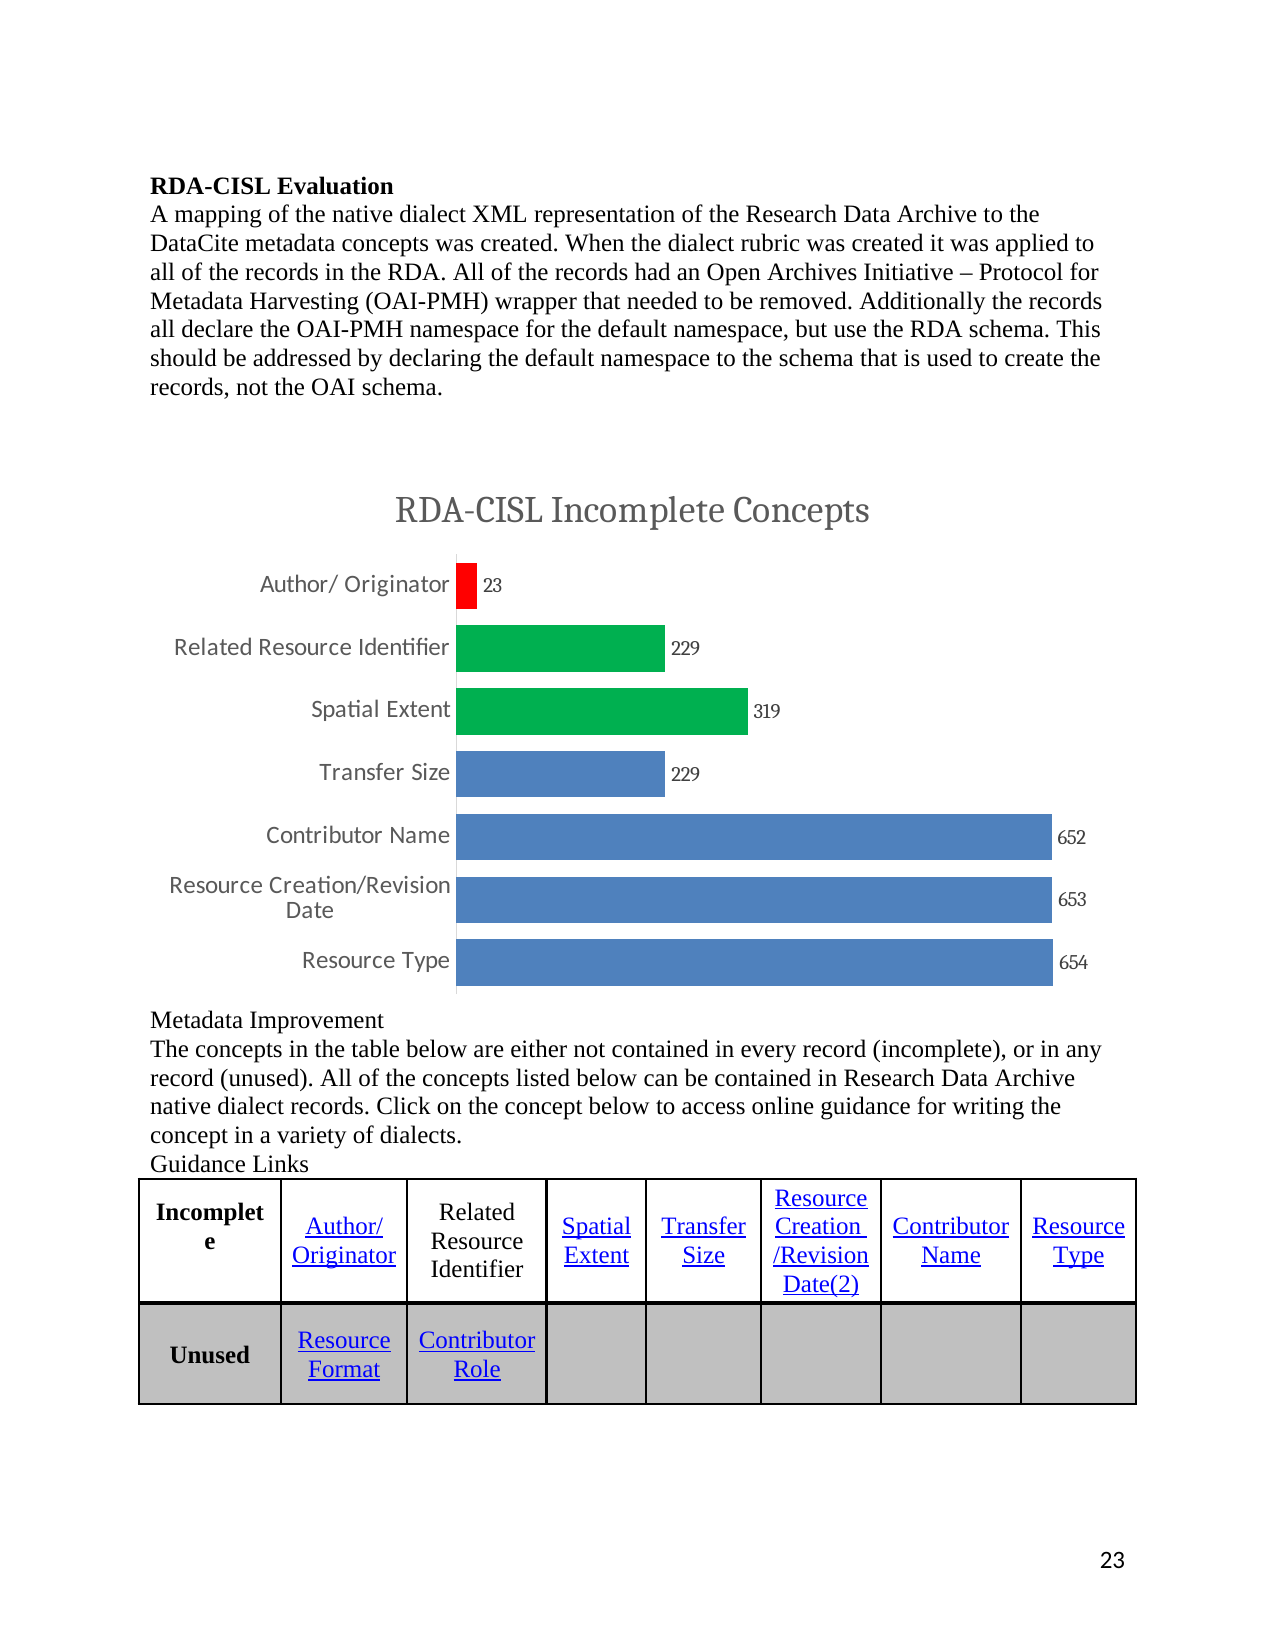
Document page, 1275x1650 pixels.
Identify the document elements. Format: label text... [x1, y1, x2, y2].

table_header Transfer Size [647, 1180, 760, 1301]
table_cell [1022, 1305, 1135, 1403]
text Guidance Links [150, 1149, 1125, 1178]
table_cell [548, 1305, 645, 1403]
table_header Resource Creation /Revision Date(2) [762, 1180, 880, 1301]
table_header Related Resource Identifier [408, 1180, 545, 1301]
table_header Author/ Originator [282, 1180, 406, 1301]
text Metadata Improvement [150, 1005, 1125, 1034]
table_cell [882, 1305, 1020, 1403]
text A mapping of the native dialect XML representation of the Research Data Archive to the DataCite metadata concepts was created. When the dialect rubric was created it was applied to all of the records in the RDA. All of the records had an Open Archives Initiative – Protocol for Metadata Harvesting (OAI-PMH) wrapper that needed to be removed. Additionally the records all declare the OAI-PMH namespace for the default namespace, but use the RDA schema. This should be addressed by declaring the default namespace to the schema that is used to create the records, not the OAI schema. [150, 199, 1125, 401]
table_header Incomplete [140, 1180, 280, 1301]
table_cell Contributor Role [408, 1305, 545, 1403]
table_cell [762, 1305, 880, 1403]
table_cell [647, 1305, 760, 1403]
text The concepts in the table below are either not contained in every record (incomplete), or in any record (unused). All of the concepts listed below can be contained in Research Data Archive native dialect records. Click on the concept below to access online guidance for writing the concept in a variety of dialects. [150, 1034, 1125, 1149]
subtitle RDA-CISL Evaluation [150, 171, 1125, 199]
table_header Spatial Extent [548, 1180, 645, 1301]
table_cell Unused [140, 1305, 280, 1403]
table_header Resource Type [1022, 1180, 1135, 1301]
table_header Contributor Name [882, 1180, 1020, 1301]
table_cell Resource Format [282, 1305, 406, 1403]
